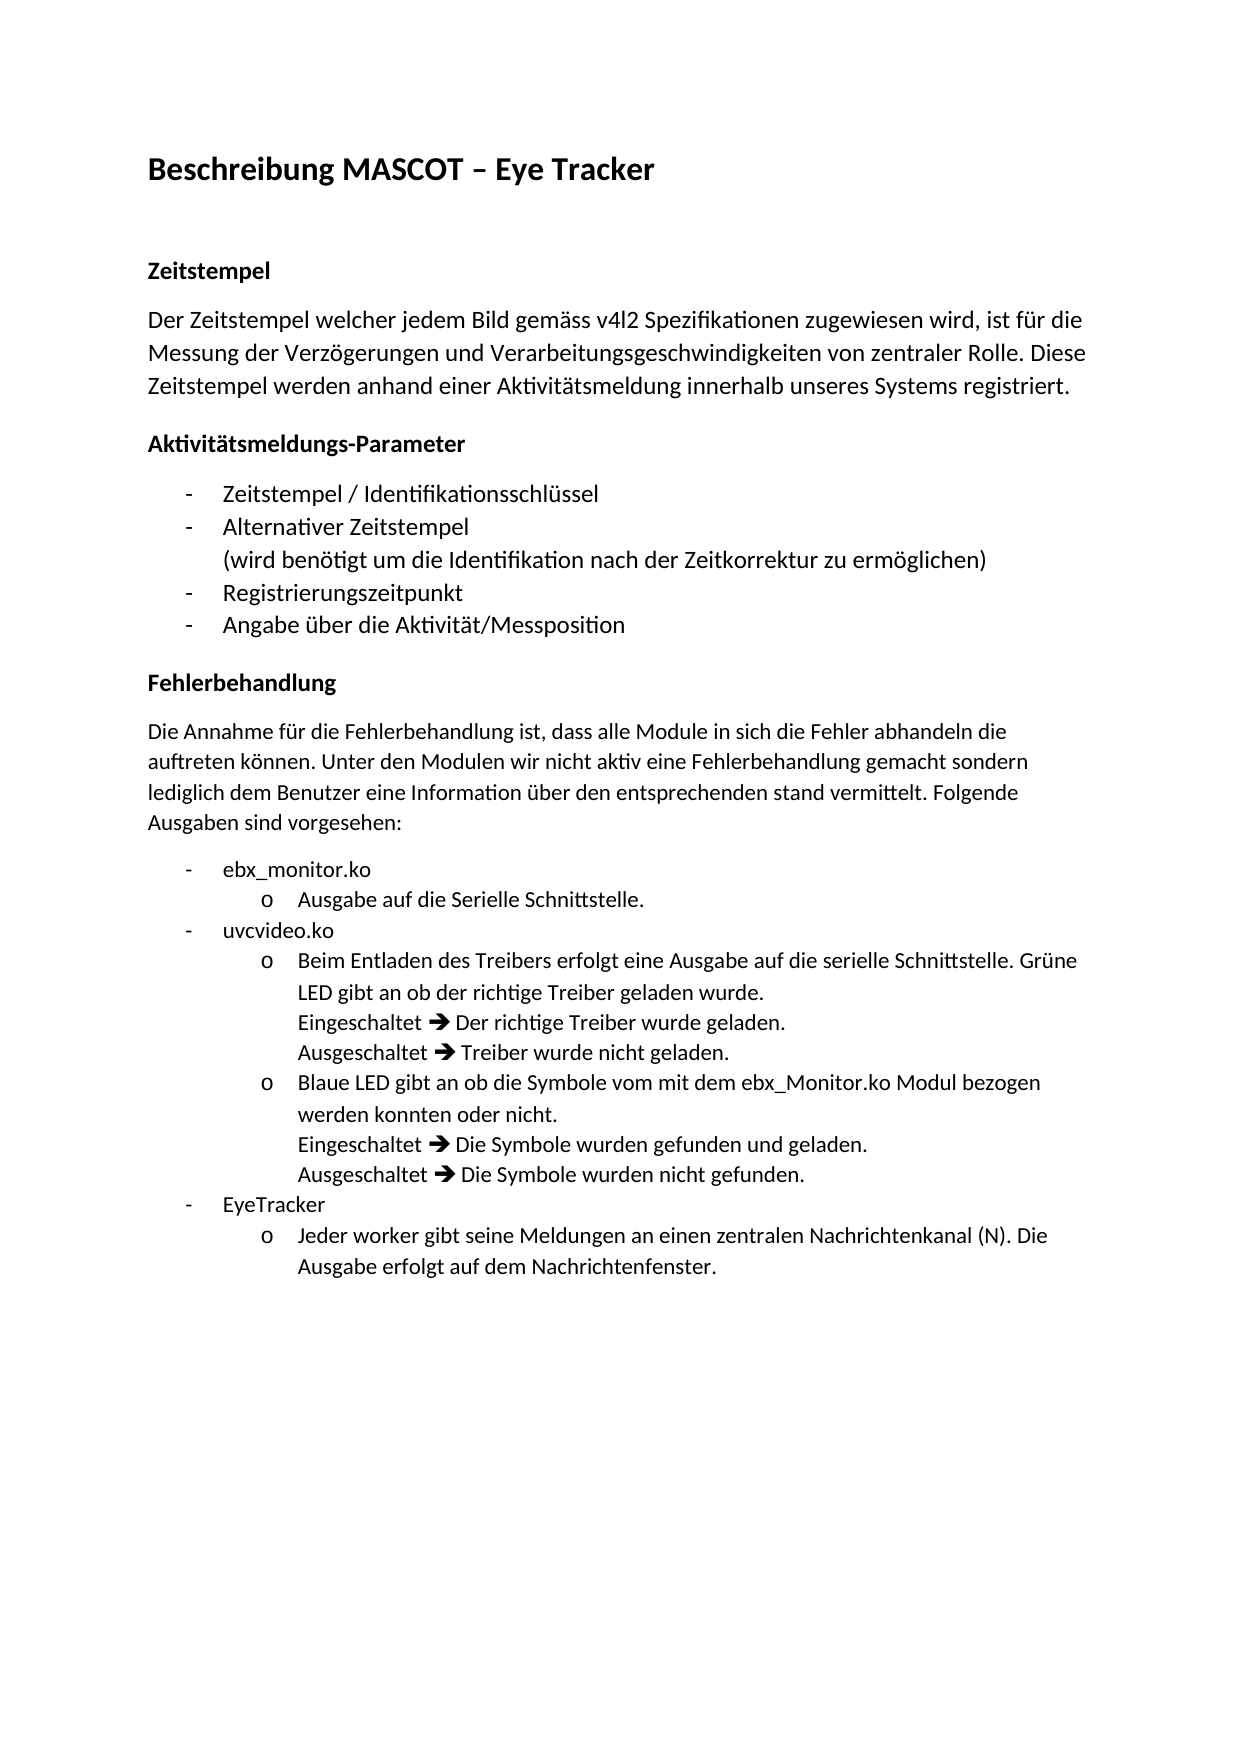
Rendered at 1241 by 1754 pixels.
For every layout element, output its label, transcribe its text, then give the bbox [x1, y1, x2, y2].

subtitle Fehlerbehandlung [148, 668, 1093, 698]
list Ausgeschaltet Die Symbole wurden nicht gefunden. [298, 1160, 1093, 1188]
text Beschreibung MASCOT – Eye Tracker [148, 148, 1093, 188]
text Zeitstempel [148, 255, 1093, 286]
text Der Zeitstempel welcher jedem Bild gemäss v4l2 Spezifikationen zugewiesen wird, ist für die Messung der Verzögerungen und Verarbeitungsgeschwindigkeiten von zentraler Rolle. Diese Zeitstempel werden anhand einer Aktivitätsmeldung innerhalb unseres Systems registriert. [148, 305, 1093, 401]
subtitle Aktivitätsmeldungs-Parameter [148, 428, 1093, 459]
list uvcvideo.ko [185, 916, 1093, 944]
list Eingeschaltet Der richtige Treiber wurde geladen. [298, 1008, 1093, 1036]
list Zeitstempel / Identifikationsschlüssel [185, 478, 1093, 508]
text Die Annahme für die Fehlerbehandlung ist, dass alle Module in sich die Fehler abhandeln die auftreten können. Unter den Modulen wir nicht aktiv eine Fehlerbehandlung gemacht sondern lediglich dem Benutzer eine Information über den entsprechenden stand vermittelt. Folgende Ausgaben sind vorgesehen: [148, 717, 1093, 836]
list Alternativer Zeitstempel (wird benötigt um die Identifikation nach der Zeitkorrektur zu ermöglichen) [185, 511, 1093, 574]
list Beim Entladen des Treibers erfolgt eine Ausgabe auf die serielle Schnittstelle. Grüne LED gibt an ob der richtige Treiber geladen wurde. [260, 947, 1093, 1006]
list EyeTracker [185, 1191, 1093, 1218]
list Registrierungszeitpunkt [185, 577, 1093, 607]
list Eingeschaltet Die Symbole wurden gefunden und geladen. [298, 1130, 1093, 1158]
list Angabe über die Aktivität/Messposition [185, 610, 1093, 640]
list Ausgeschaltet Treiber wurde nicht geladen. [298, 1038, 1093, 1066]
list Blaue LED gibt an ob die Symbole vom mit dem ebx_Monitor.ko Modul bezogen werden konnten oder nicht. [260, 1068, 1093, 1128]
list Ausgabe auf die Serielle Schnittstelle. [260, 885, 1093, 914]
list Jeder worker gibt seine Meldungen an einen zentralen Nachrichtenkanal (N). Die Ausgabe erfolgt auf dem Nachrichtenfenster. [260, 1221, 1093, 1280]
list ebx_monitor.ko [185, 855, 1093, 883]
